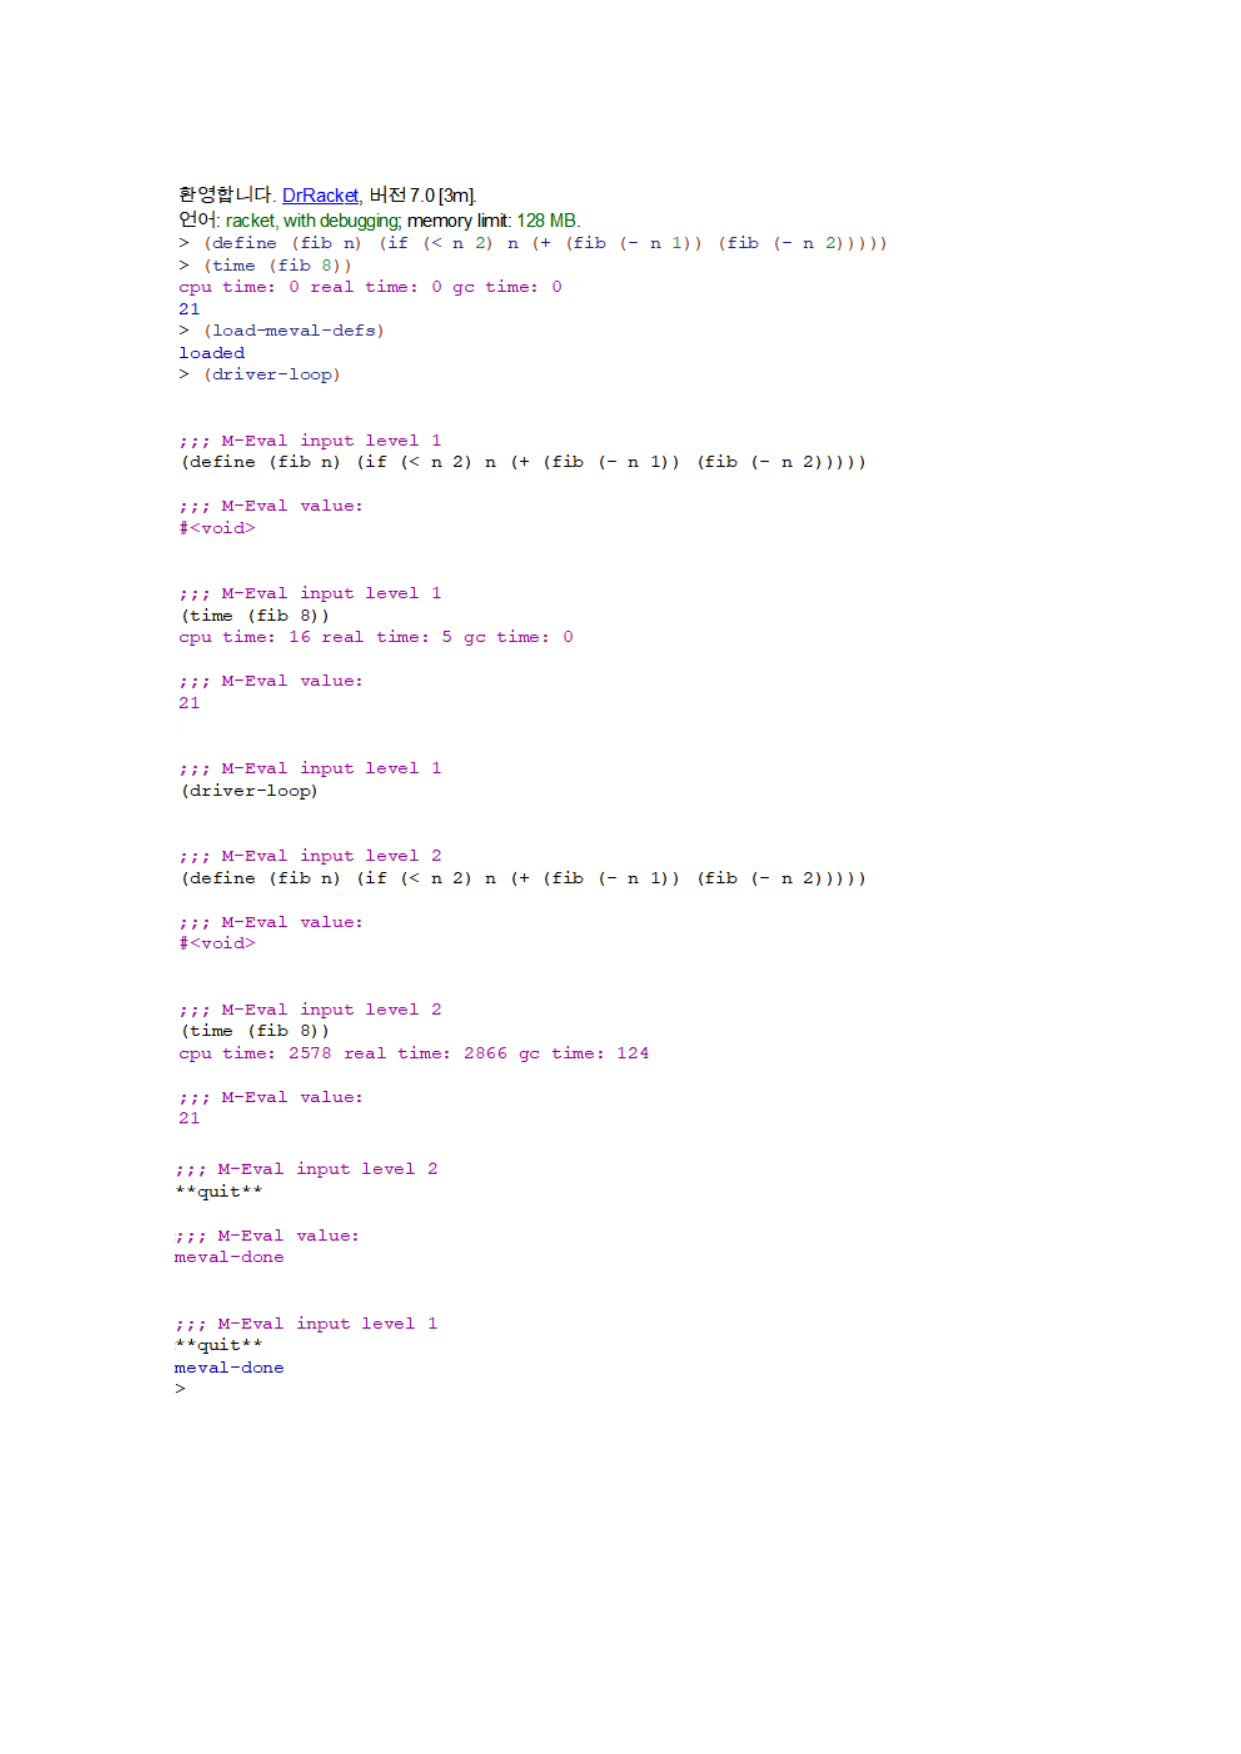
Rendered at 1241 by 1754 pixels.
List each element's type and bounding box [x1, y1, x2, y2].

picture [171, 1154, 884, 1403]
picture [171, 177, 898, 1136]
